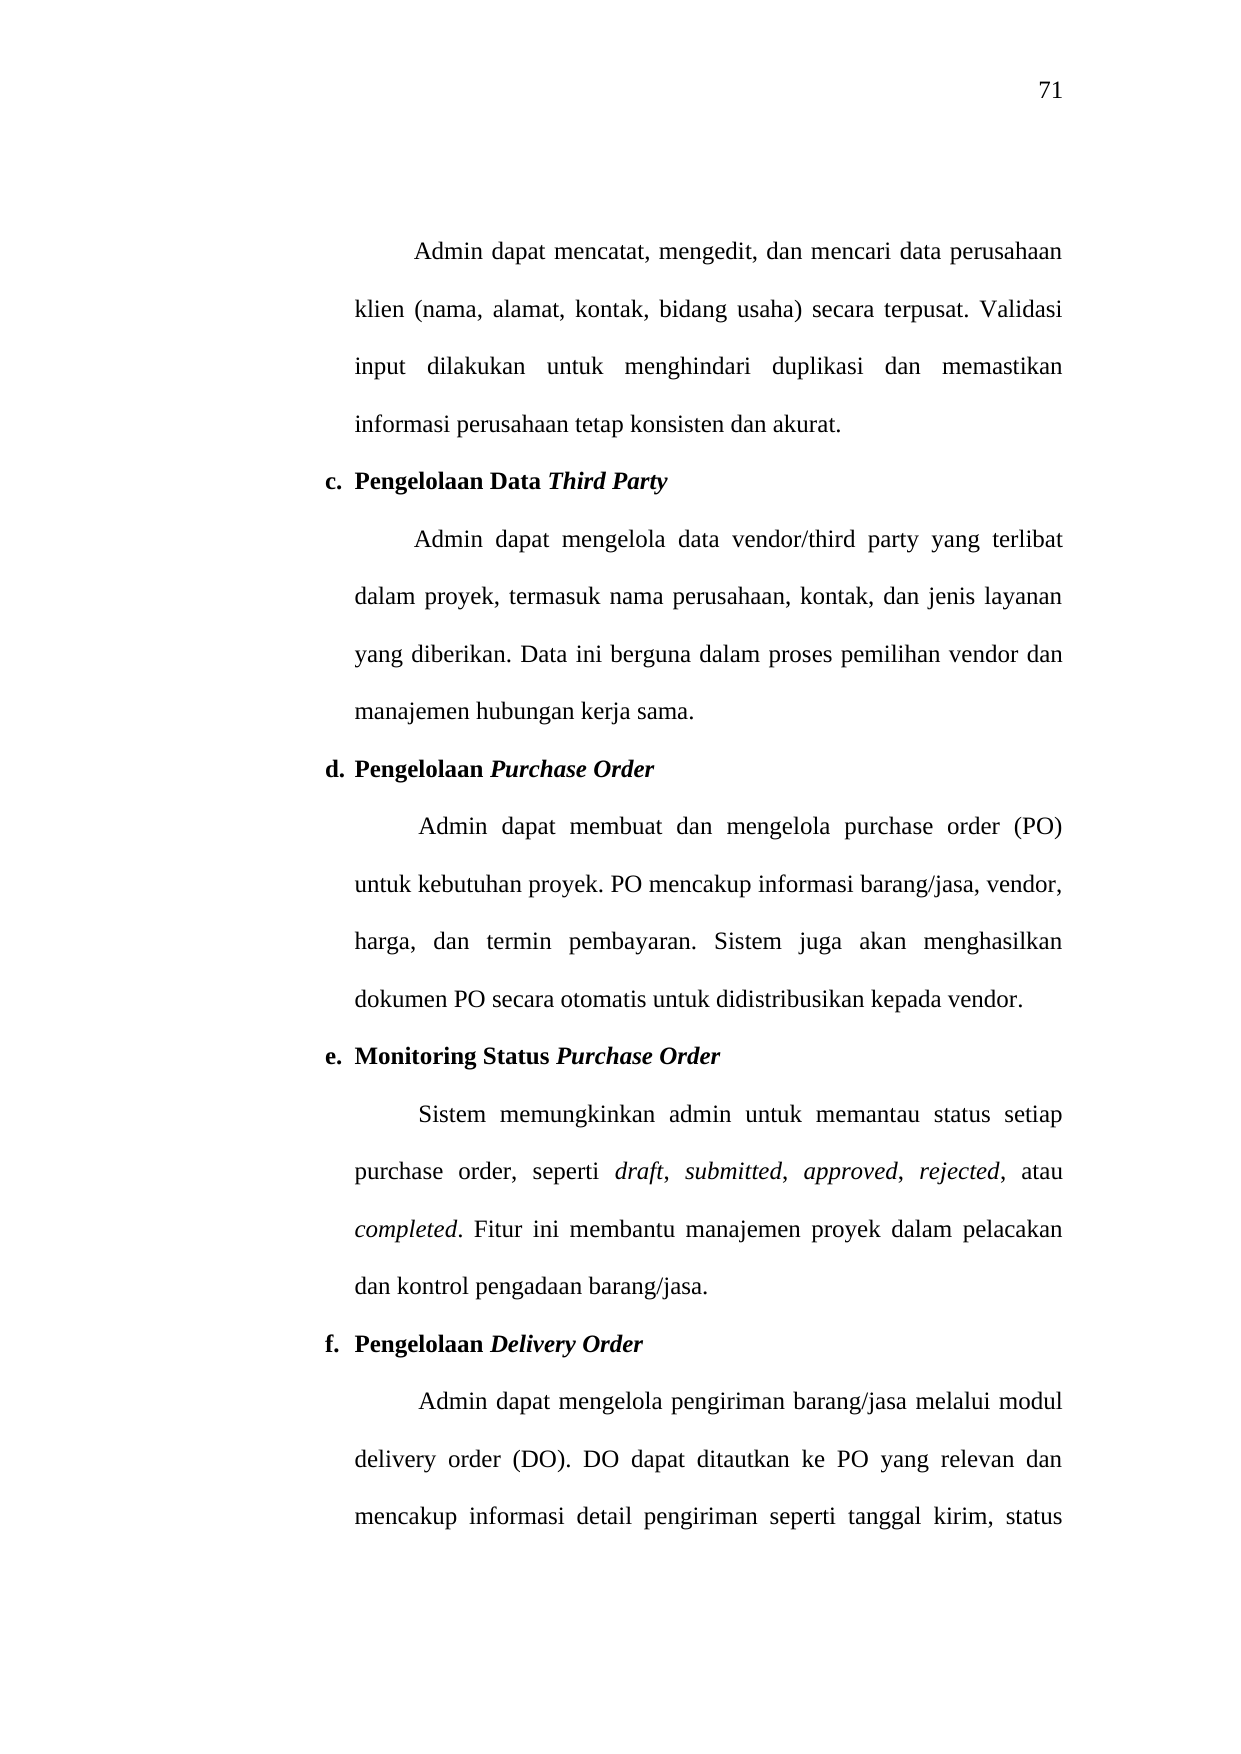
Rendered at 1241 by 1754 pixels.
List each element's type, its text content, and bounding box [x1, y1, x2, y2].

list Pengelolaan Data Third Party [325, 466, 1063, 495]
list Admin dapat mencatat, mengedit, dan mencari data perusahaan klien (nama, alamat, kontak, bidang usaha) secara terpusat. Validasi input dilakukan untuk menghindari duplikasi dan memastikan informasi perusahaan tetap konsisten dan akurat. [354, 236, 1063, 437]
list Sistem memungkinkan admin untuk memantau status setiap purchase order, seperti draft, submitted, approved, rejected, atau completed. Fitur ini membantu manajemen proyek dalam pelacakan dan kontrol pengadaan barang/jasa. [354, 1099, 1063, 1300]
list Pengelolaan Purchase Order [325, 754, 1063, 782]
list Admin dapat membuat dan mengelola purchase order (PO) untuk kebutuhan proyek. PO mencakup informasi barang/jasa, vendor, harga, dan termin pembayaran. Sistem juga akan menghasilkan dokumen PO secara otomatis untuk didistribusikan kepada vendor. [354, 811, 1063, 1012]
list Monitoring Status Purchase Order [325, 1041, 1063, 1070]
list Pengelolaan Delivery Order [325, 1329, 1063, 1357]
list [354, 1386, 1063, 1530]
list Admin dapat mengelola data vendor/third party yang terlibat dalam proyek, termasuk nama perusahaan, kontak, dan jenis layanan yang diberikan. Data ini berguna dalam proses pemilihan vendor dan manajemen hubungan kerja sama. [354, 524, 1063, 725]
